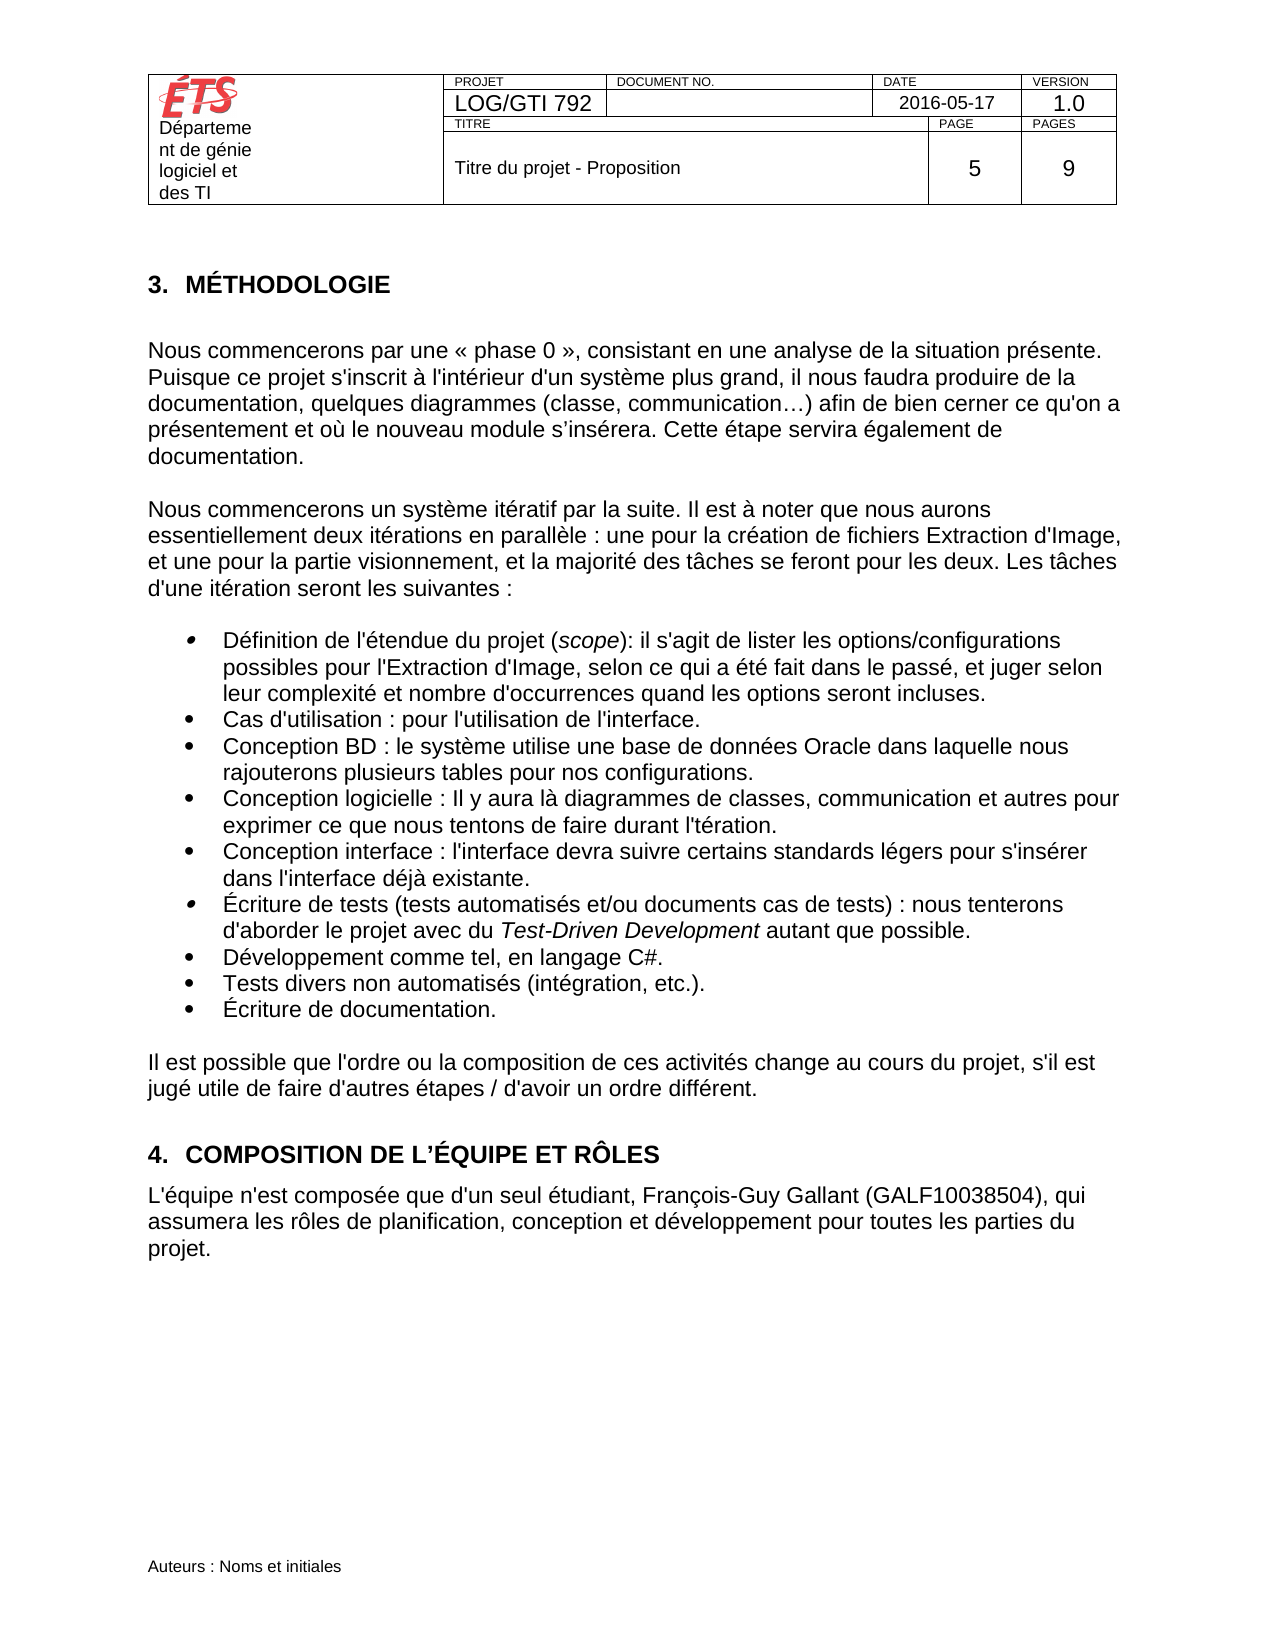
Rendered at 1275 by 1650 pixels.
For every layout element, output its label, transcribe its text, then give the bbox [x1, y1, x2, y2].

text Nous commencerons par une « phase 0 », consistant en une analyse de la situation présente. Puisque ce projet s'inscrit à l'intérieur d'un système plus grand, il nous faudra produire de la documentation, quelques diagrammes (classe, communication…) afin de bien cerner ce qu'on a présentement et où le nouveau module s’insérera. Cette étape servira également de documentation. [148, 337, 1127, 469]
list Définition de l'étendue du projet (scope): il s'agit de lister les options/configurations possibles pour l'Extraction d'Image, selon ce qui a été fait dans le passé, et juger selon leur complexité et nombre d'occurrences quand les options seront incluses. [185, 627, 1127, 706]
list Tests divers non automatisés (intégration, etc.). [185, 970, 1127, 996]
list Conception BD : le système utilise une base de données Oracle dans laquelle nous rajouterons plusieurs tables pour nos configurations. [185, 733, 1127, 785]
text Nous commencerons un système itératif par la suite. Il est à noter que nous aurons essentiellement deux itérations en parallèle : une pour la création de fichiers Extraction d'Image, et une pour la partie visionnement, et la majorité des tâches se feront pour les deux. Les tâches d'une itération seront les suivantes : [148, 496, 1127, 601]
list Conception interface : l'interface devra suivre certains standards légers pour s'insérer dans l'interface déjà existante. [185, 838, 1127, 891]
subtitle Composition de l’équipe et rôles [148, 1141, 1127, 1169]
list Écriture de tests (tests automatisés et/ou documents cas de tests) : nous tenterons d'aborder le projet avec du Test-Driven Development autant que possible. [185, 891, 1127, 943]
text L'équipe n'est composée que d'un seul étudiant, François-Guy Gallant (GALF10038504), qui assumera les rôles de planification, conception et développement pour toutes les parties du projet. [148, 1182, 1127, 1261]
subtitle Méthodologie [148, 270, 1127, 298]
list Conception logicielle : Il y aura là diagrammes de classes, communication et autres pour exprimer ce que nous tentons de faire durant l'tération. [185, 785, 1127, 838]
list Cas d'utilisation : pour l'utilisation de l'interface. [185, 706, 1127, 733]
picture [158, 75, 238, 118]
list Écriture de documentation. [185, 996, 1127, 1023]
text Il est possible que l'ordre ou la composition de ces activités change au cours du projet, s'il est jugé utile de faire d'autres étapes / d'avoir un ordre différent. [148, 1049, 1127, 1102]
list Développement comme tel, en langage C#. [185, 943, 1127, 970]
